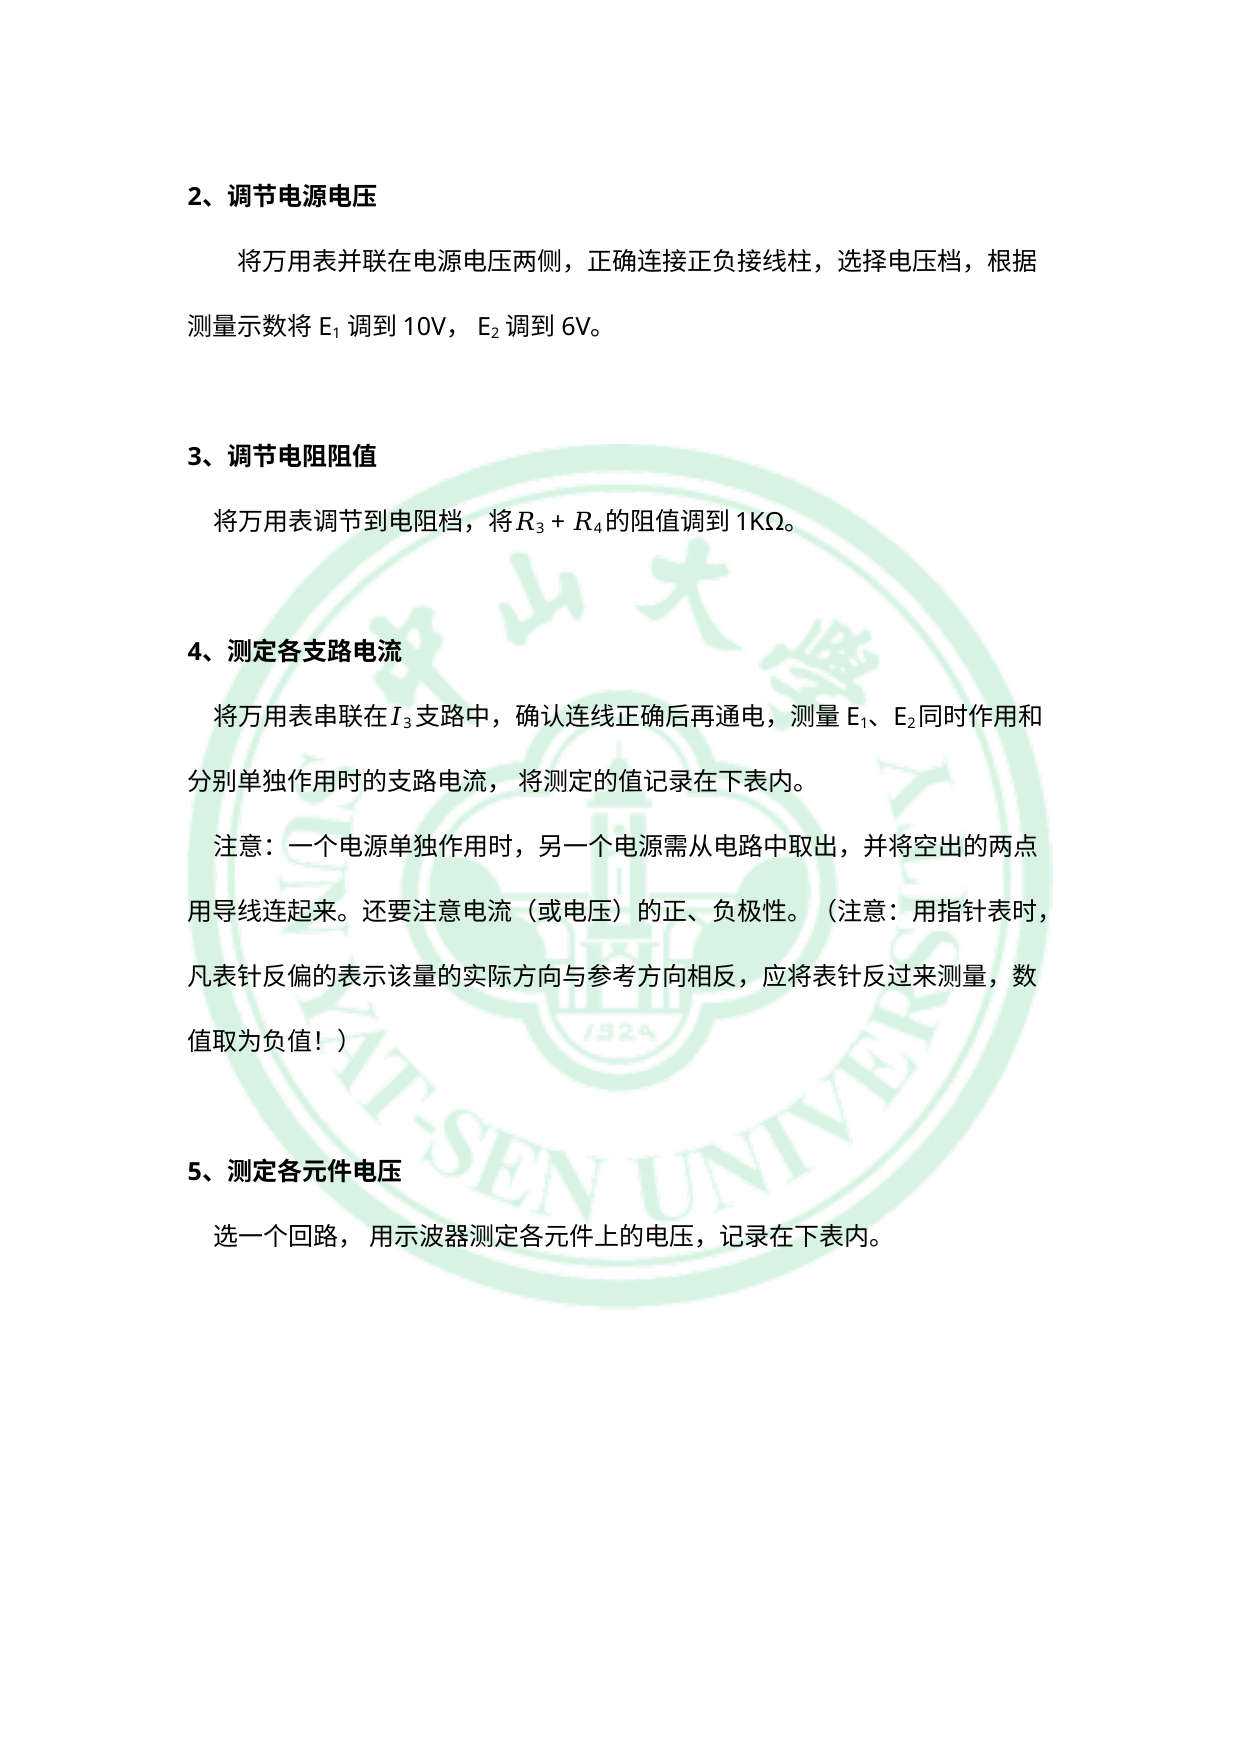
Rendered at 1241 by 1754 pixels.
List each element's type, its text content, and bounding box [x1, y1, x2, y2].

text 2、调节电源电压 [187, 162, 1053, 227]
text 4、测定各支路电流 将万用表串联在𝐼3 支路中，确认连线正确后再通电，测量 E1、E2同时作用和分别单独作用时的支路电流， 将测定的值记录在下表内。 注意：一个电源单独作用时，另一个电源需从电路中取出，并将空出的两点用导线连起来。还要注意电流（或电压）的正、负极性。（注意：用指针表时，凡表针反偏的表示该量的实际方向与参考方向相反，应将表针反过来测量，数值取为负值！） [187, 552, 1053, 1072]
text 将万用表并联在电源电压两侧，正确连接正负接线柱，选择电压档，根据测量示数将 E1 调到 10V， E2 调到 6V。 [187, 227, 1053, 357]
text 3、调节电阻阻值 将万用表调节到电阻档，将𝑅3 + 𝑅4的阻值调到1KΩ。 [187, 357, 1053, 552]
text 5、测定各元件电压 选一个回路， 用示波器测定各元件上的电压，记录在下表内。 [187, 1072, 1053, 1267]
